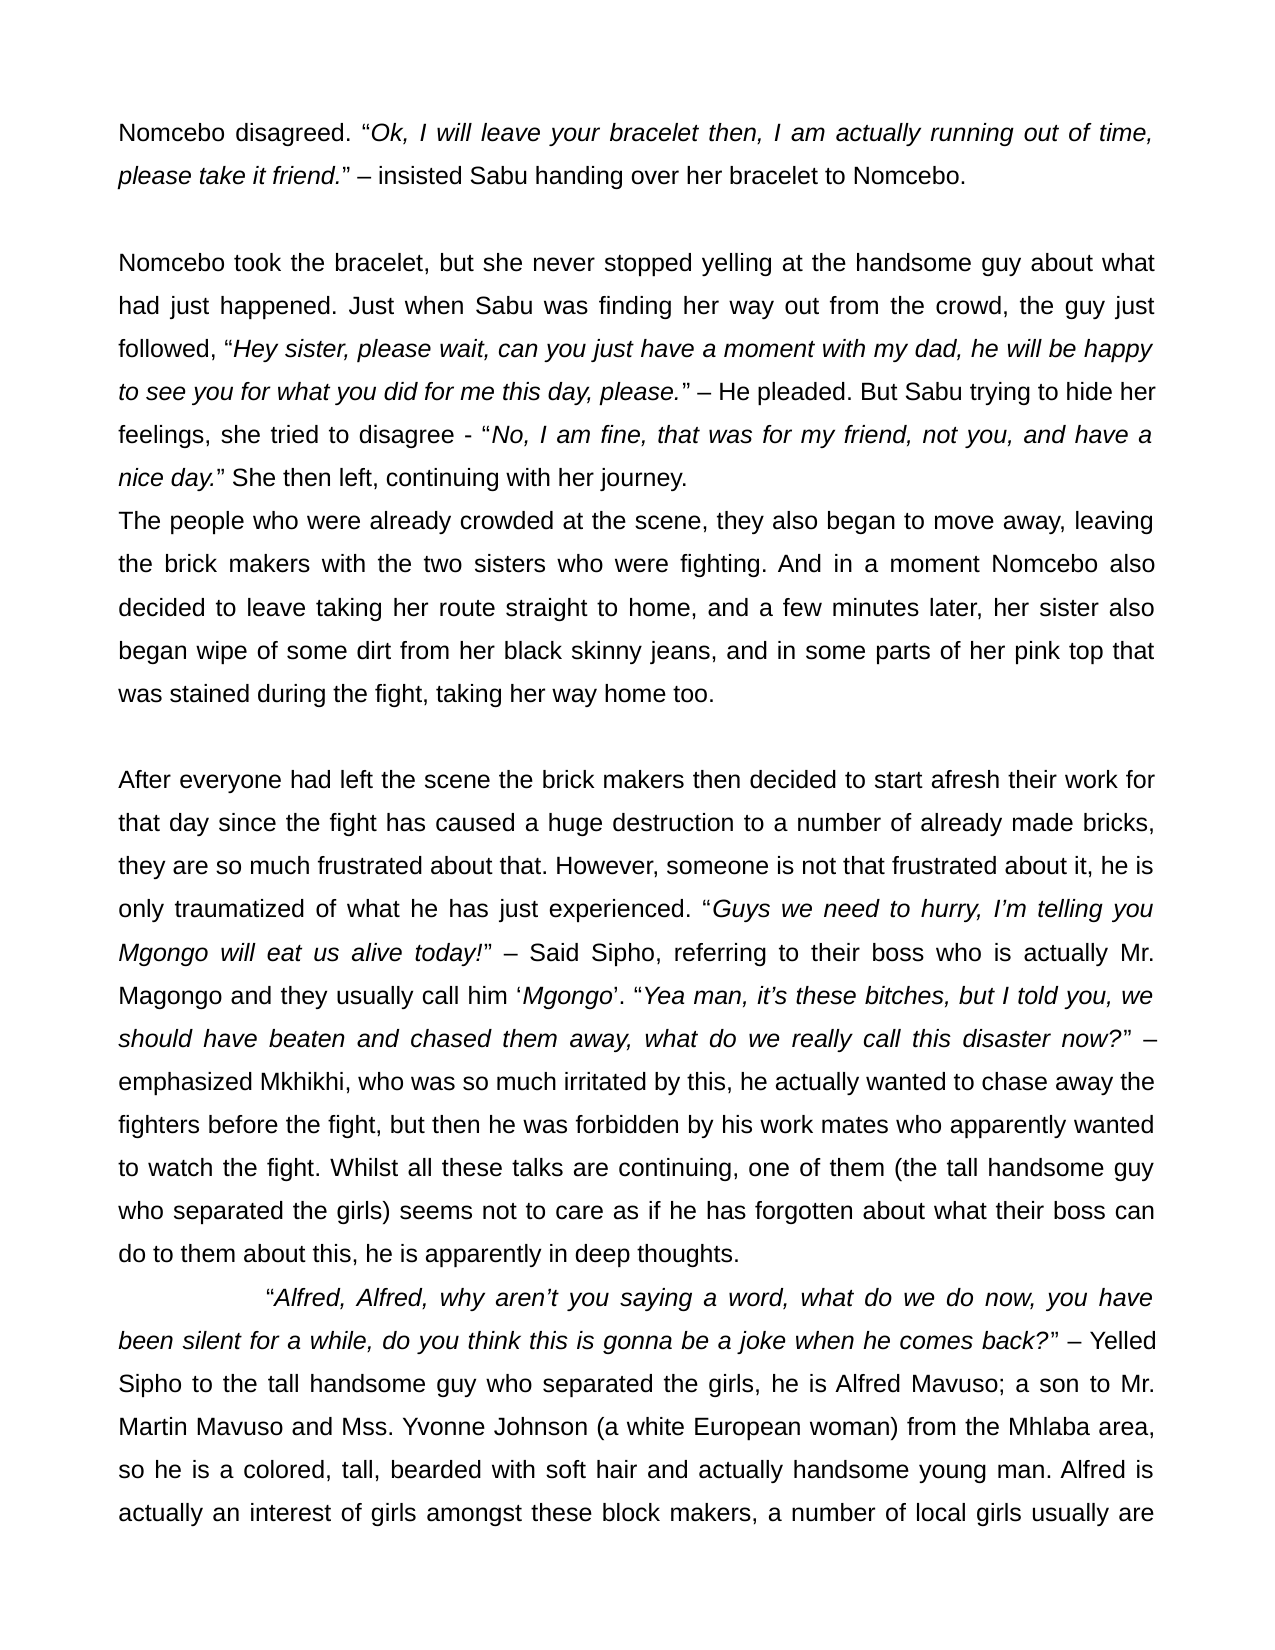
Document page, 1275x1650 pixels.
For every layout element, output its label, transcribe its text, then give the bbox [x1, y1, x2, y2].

text After everyone had left the scene the brick makers then decided to start afresh their work for that day since the fight has caused a huge destruction to a number of already made bricks, they are so much frustrated about that. However, someone is not that frustrated about it, he is only traumatized of what he has just experienced. “Guys we need to hurry, I’m telling you Mgongo will eat us alive today!” – Said Sipho, referring to their boss who is actually Mr. Magongo and they usually call him ‘Mgongo’. “Yea man, it’s these bitches, but I told you, we should have beaten and chased them away, what do we really call this disaster now?” – emphasized Mkhikhi, who was so much irritated by this, he actually wanted to chase away the fighters before the fight, but then he was forbidden by his work mates who apparently wanted to watch the fight. Whilst all these talks are continuing, one of them (the tall handsome guy who separated the girls) seems not to care as if he has forgotten about what their boss can do to them about this, he is apparently in deep thoughts. [118, 765, 1157, 1268]
text Nomcebo took the bracelet, but she never stopped yelling at the handsome guy about what had just happened. Just when Sabu was finding her way out from the crowd, the guy just followed, “Hey sister, please wait, can you just have a moment with my dad, he will be happy to see you for what you did for me this day, please.” – He pleaded. But Sabu trying to hide her feelings, she tried to disagree - “No, I am fine, that was for my friend, not you, and have a nice day.” She then left, continuing with her journey. [118, 247, 1157, 492]
text The people who were already crowded at the scene, they also began to move away, leaving the brick makers with the two sisters who were fighting. And in a moment Nomcebo also decided to leave taking her route straight to home, and a few minutes later, her sister also began wipe of some dirt from her black skinny jeans, and in some parts of her pink top that was stained during the fight, taking her way home too. [118, 506, 1157, 707]
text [118, 118, 1157, 190]
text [118, 1282, 1157, 1527]
